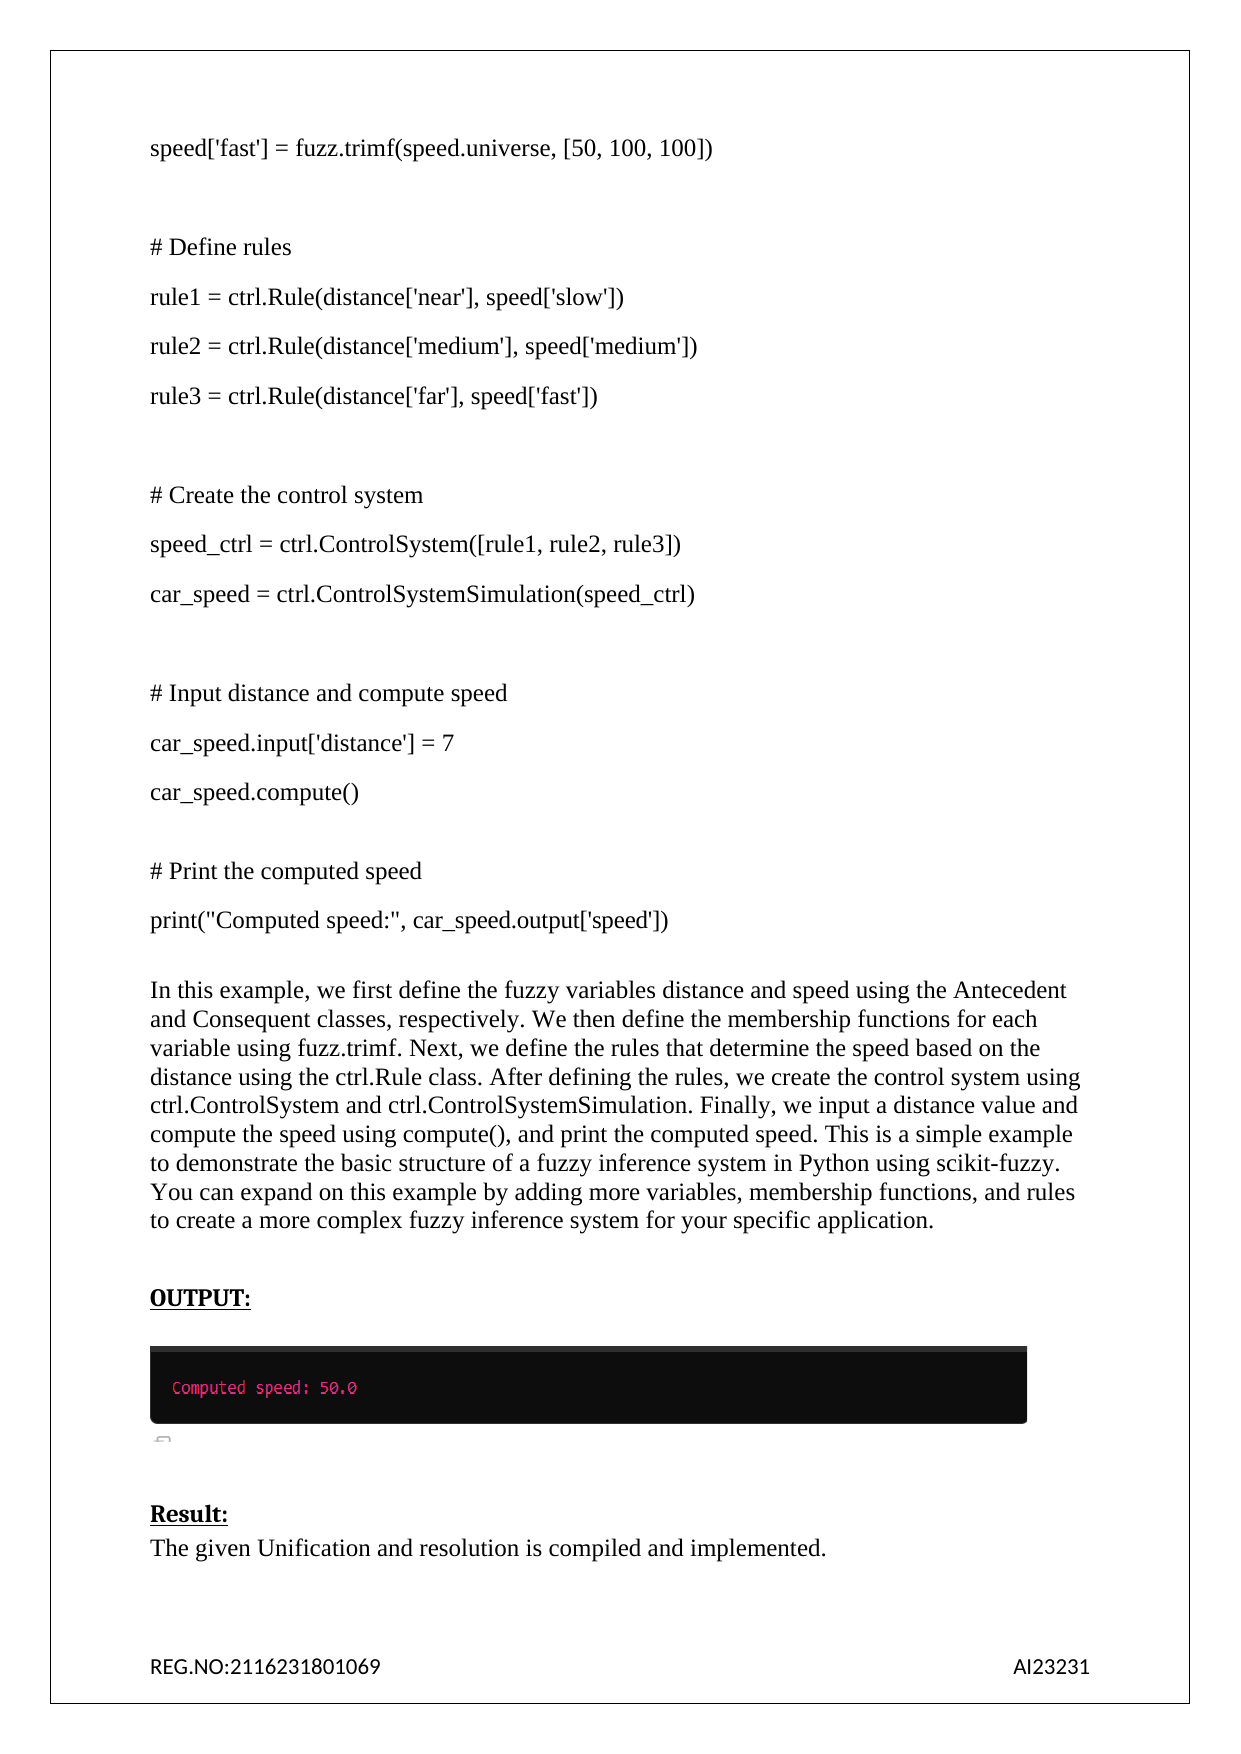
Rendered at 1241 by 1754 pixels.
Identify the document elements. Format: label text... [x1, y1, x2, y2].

text The given Unification and resolution is compiled and implemented. [150, 1533, 1090, 1562]
text rule3 = ctrl.Rule(distance['far'], speed['fast']) [150, 381, 1090, 409]
text # Define rules [150, 232, 1090, 261]
text # Print the computed speed [150, 856, 1090, 884]
subtitle OUTPUT: [150, 1284, 1090, 1313]
subtitle Result: [150, 1367, 1090, 1529]
text # Create the control system [150, 480, 1090, 509]
text speed_ctrl = ctrl.ControlSystem([rule1, rule2, rule3]) [150, 529, 1090, 558]
text # Input distance and compute speed [150, 678, 1090, 707]
text speed['fast'] = fuzz.trimf(speed.universe, [50, 100, 100]) [150, 133, 1090, 162]
picture [150, 1346, 1028, 1442]
text car_speed.input['distance'] = 7 [150, 728, 1090, 757]
text In this example, we first define the fuzzy variables distance and speed using the Antecedent and Consequent classes, respectively. We then define the membership functions for each variable using fuzz.trimf. Next, we define the rules that determine the speed based on the distance using the ctrl.Rule class. After defining the rules, we create the control system using ctrl.ControlSystem and ctrl.ControlSystemSimulation. Finally, we input a distance value and compute the speed using compute(), and print the computed speed. This is a simple example to demonstrate the basic structure of a fuzzy inference system in Python using scikit-fuzzy. You can expand on this example by adding more variables, membership functions, and rules to create a more complex fuzzy inference system for your specific application. [150, 976, 1090, 1234]
text rule1 = ctrl.Rule(distance['near'], speed['slow']) [150, 282, 1090, 310]
text car_speed = ctrl.ControlSystemSimulation(speed_ctrl) [150, 579, 1090, 608]
text print("Computed speed:", car_speed.output['speed']) [150, 905, 1090, 934]
text rule2 = ctrl.Rule(distance['medium'], speed['medium']) [150, 331, 1090, 360]
text car_speed.compute() [150, 777, 1090, 806]
